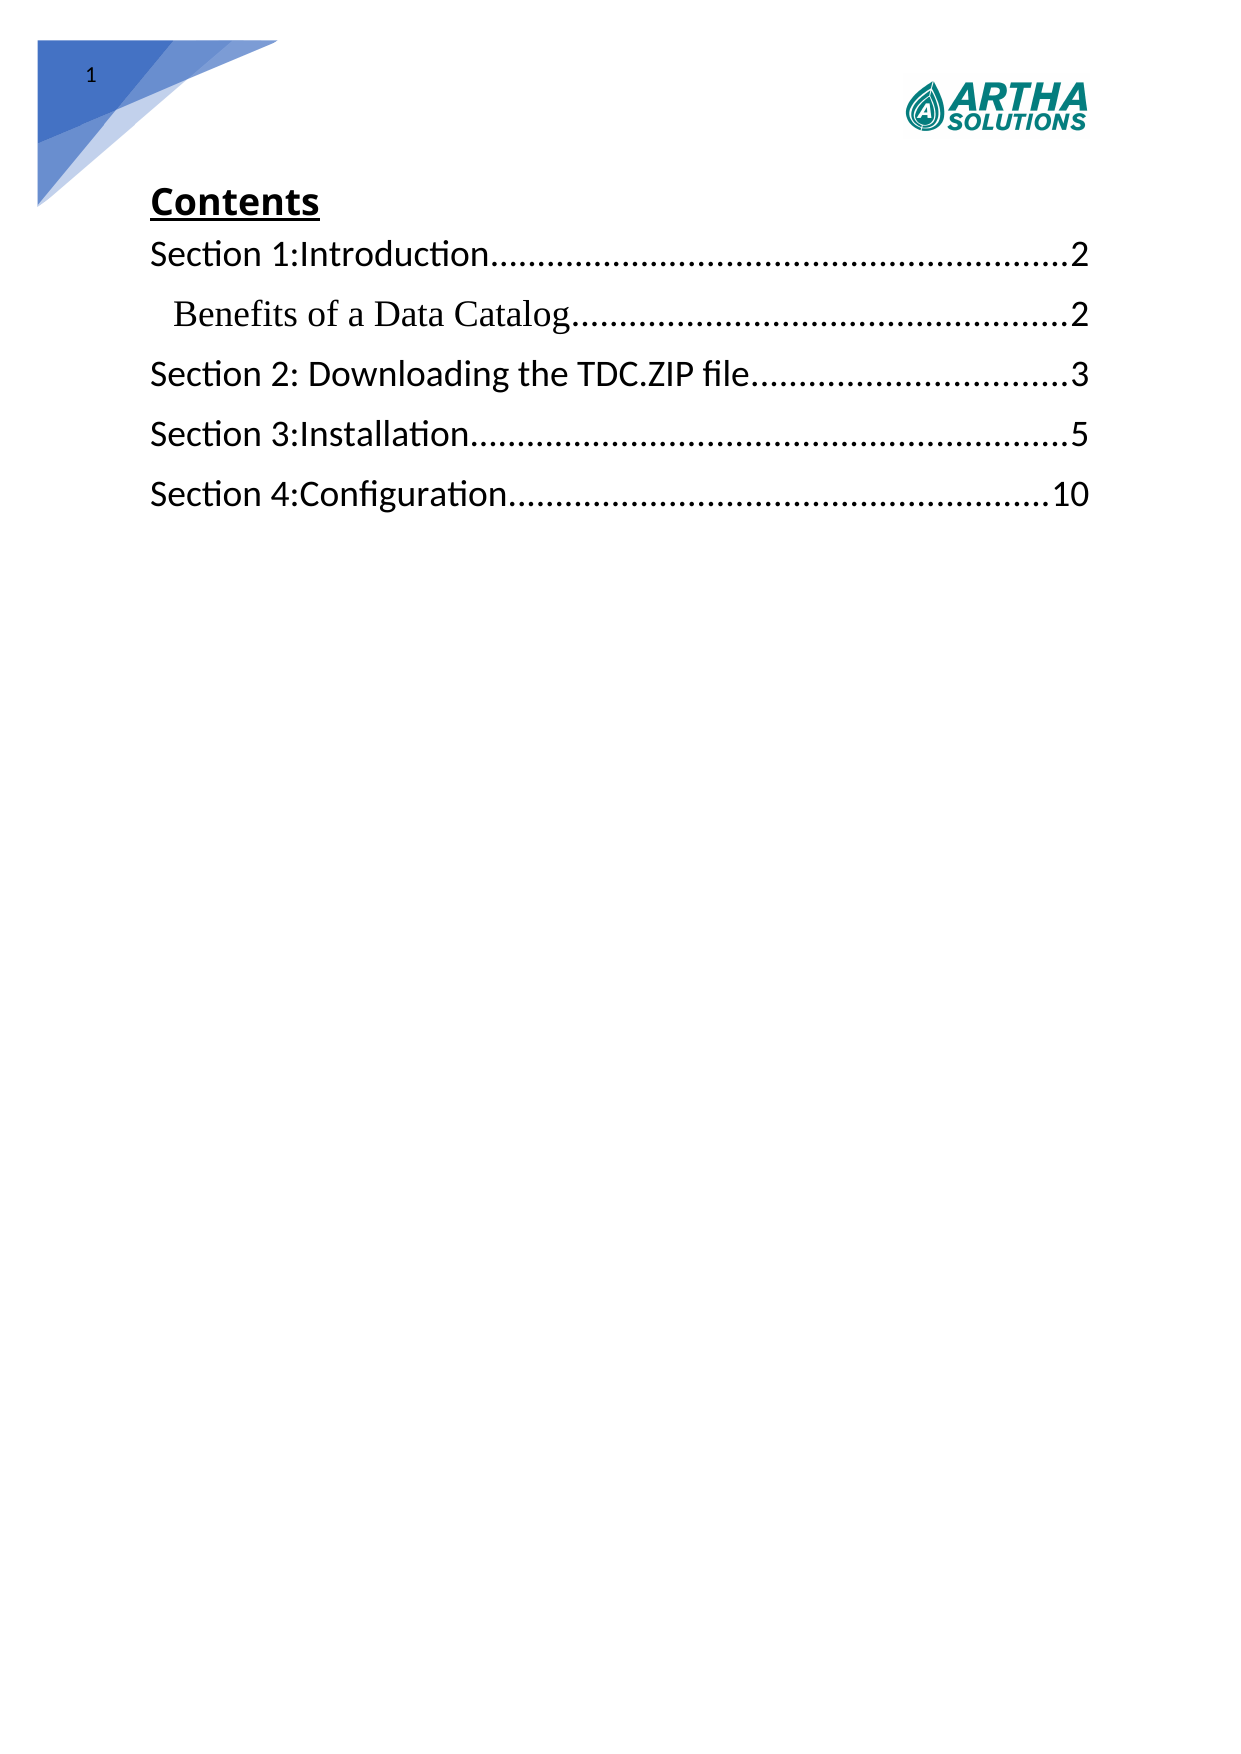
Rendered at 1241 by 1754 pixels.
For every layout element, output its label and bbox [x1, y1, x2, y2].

picture [37, 40, 279, 209]
picture [902, 73, 1091, 139]
picture [180, 199, 189, 209]
picture [206, 199, 213, 209]
picture [269, 199, 276, 209]
